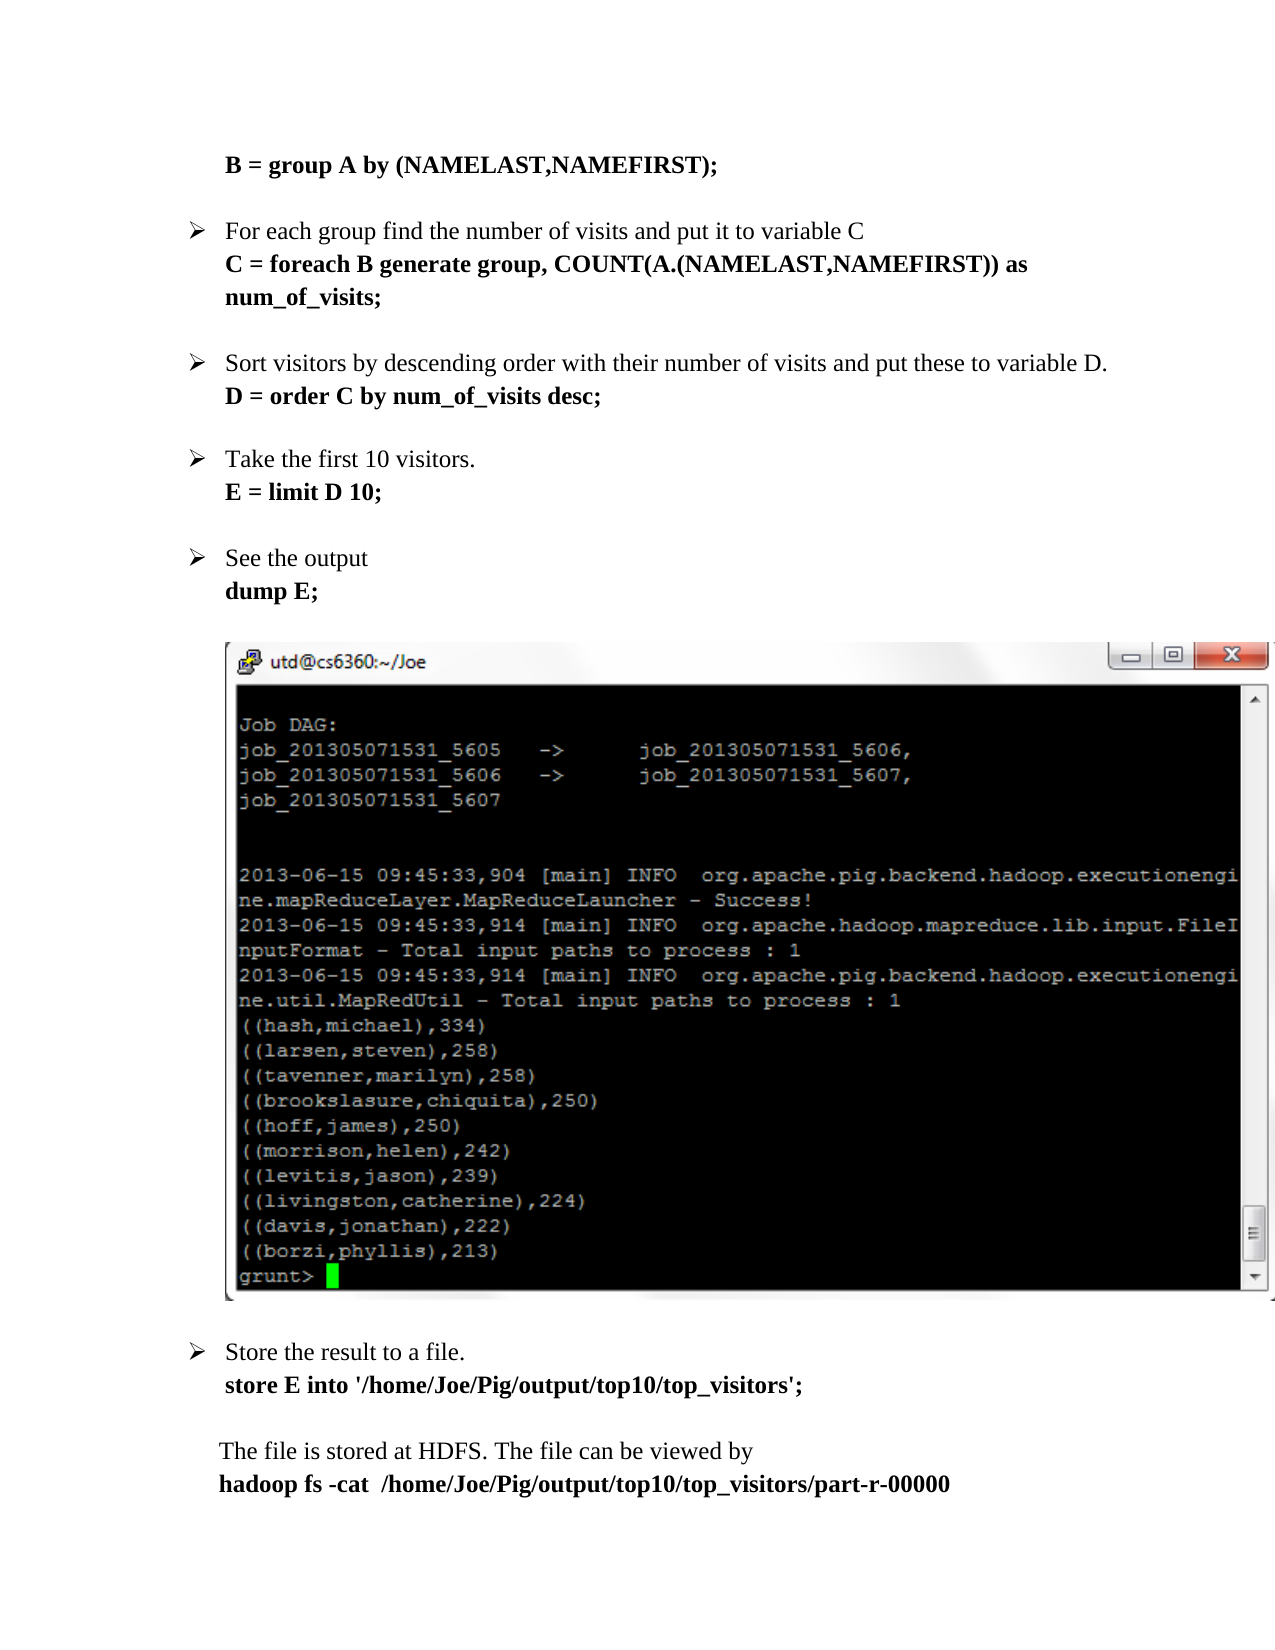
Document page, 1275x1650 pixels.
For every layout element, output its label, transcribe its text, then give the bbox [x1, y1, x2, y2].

text hadoop fs -cat /home/Joe/Pig/output/top10/top_visitors/part-r-00000 [150, 1469, 1125, 1498]
text store E into '/home/Joe/Pig/output/top10/top_visitors'; [150, 1370, 1125, 1399]
text E = limit D 10; [225, 477, 1125, 506]
list See the output [187, 543, 1125, 572]
picture [225, 642, 1275, 1301]
text C = foreach B generate group, COUNT(A.(NAMELAST,NAMEFIRST)) as num_of_visits; [225, 249, 1125, 311]
text D = order C by num_of_visits desc; [225, 381, 1125, 410]
list Store the result to a file. [187, 1337, 1125, 1366]
list Sort visitors by descending order with their number of visits and put these to variable D. [187, 348, 1125, 377]
text B = group A by (NAMELAST,NAMEFIRST); [225, 150, 1125, 179]
list Take the first 10 visitors. [187, 444, 1125, 473]
text The file is stored at HDFS. The file can be viewed by [150, 1436, 1125, 1465]
text dump E; [225, 576, 1125, 605]
list For each group find the number of visits and put it to variable C [187, 216, 1125, 245]
